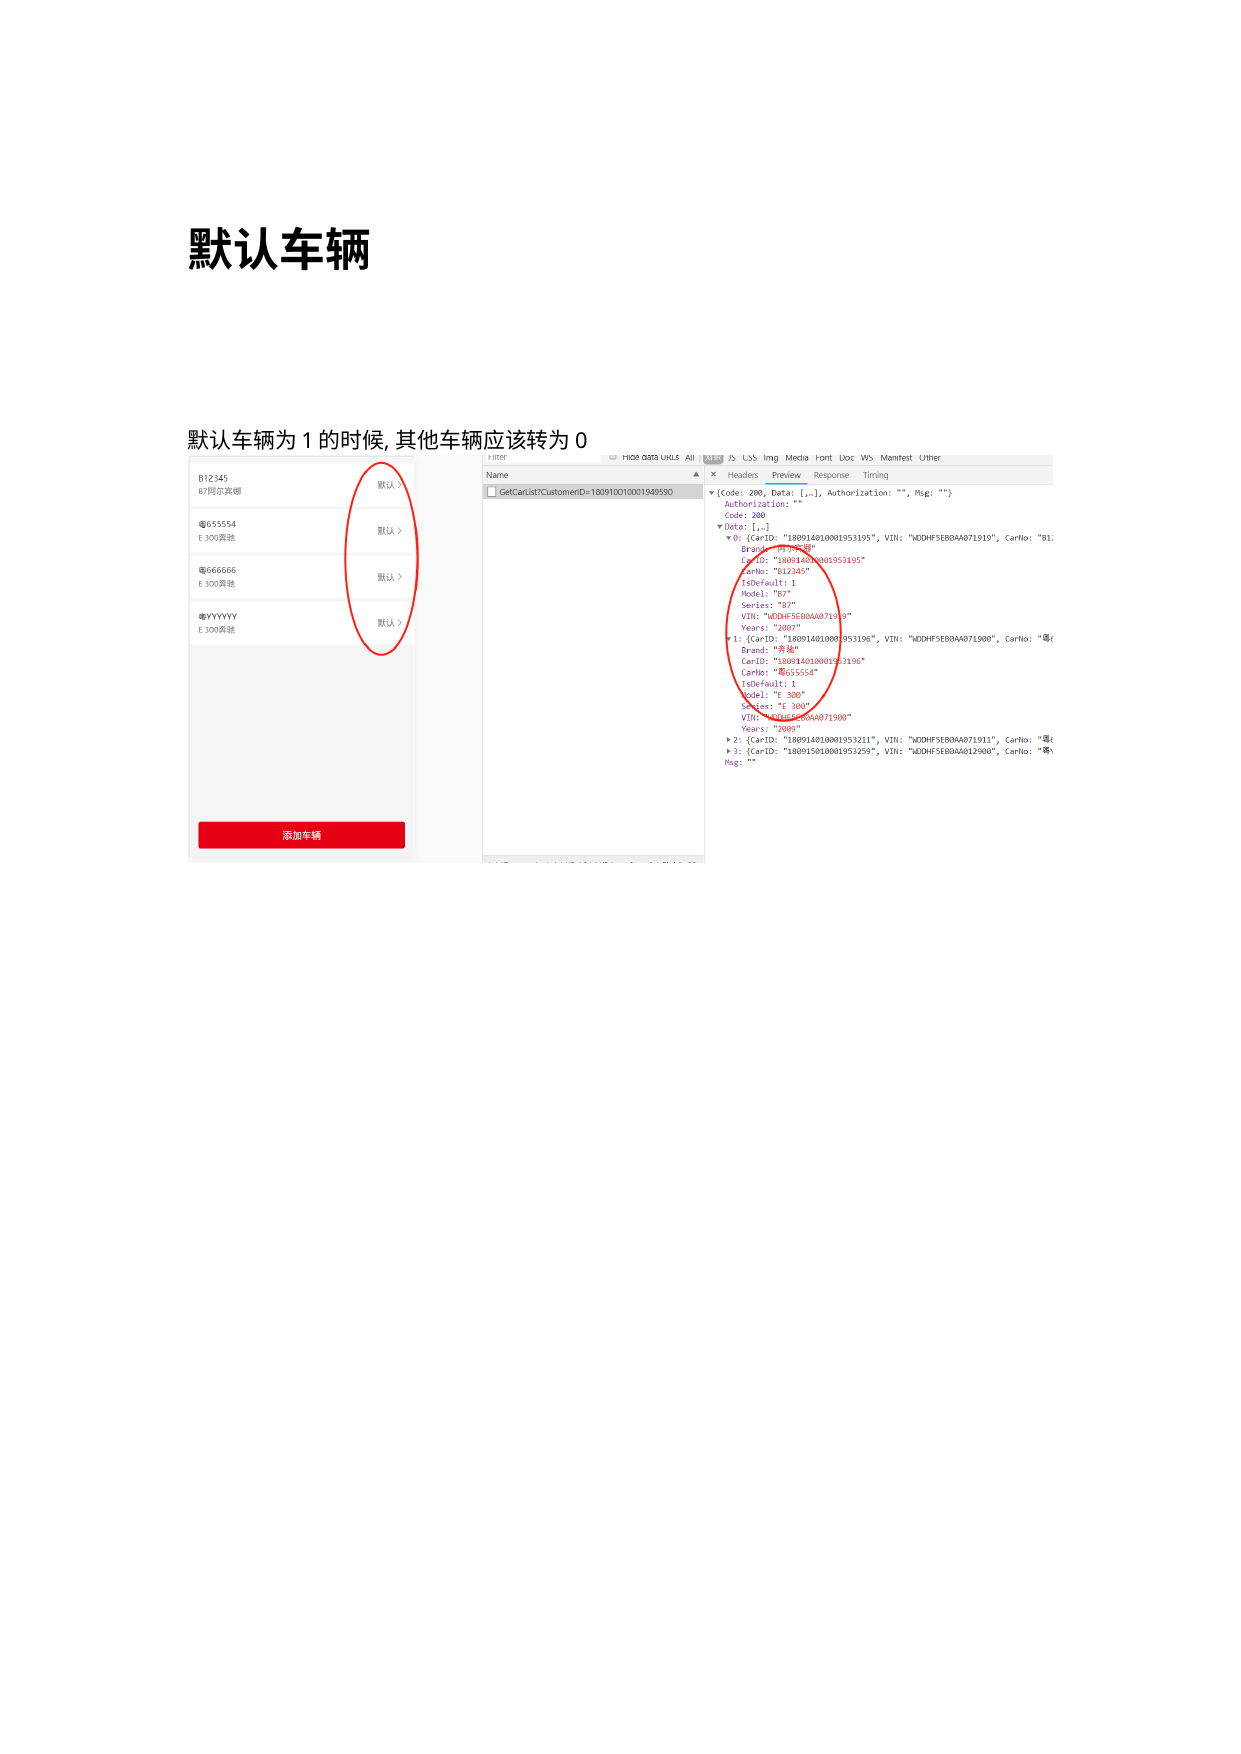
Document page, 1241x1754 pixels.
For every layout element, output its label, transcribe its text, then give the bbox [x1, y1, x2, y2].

picture [187, 455, 1053, 863]
subtitle 默认车辆 [187, 197, 1053, 295]
text 默认车辆为1的时候, 其他车辆应该转为0 [187, 423, 1053, 455]
